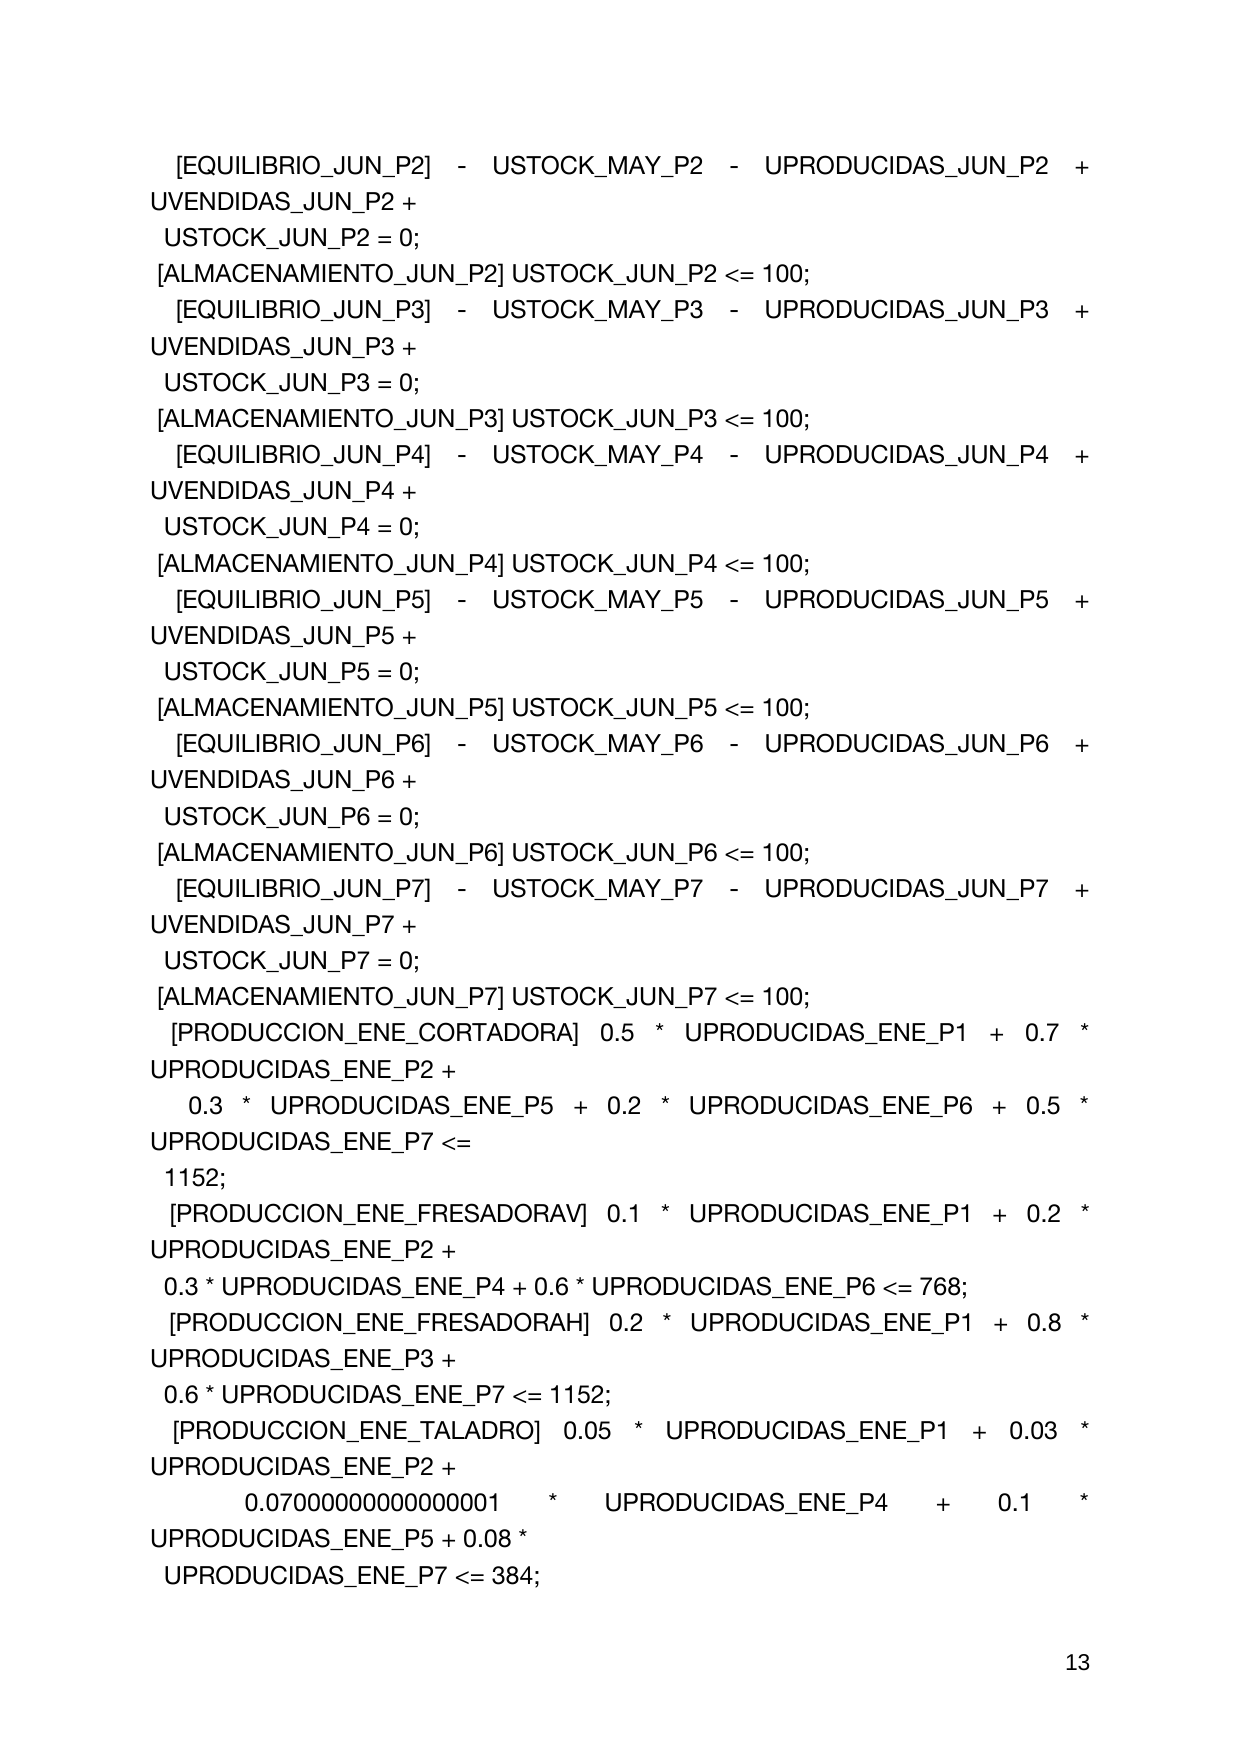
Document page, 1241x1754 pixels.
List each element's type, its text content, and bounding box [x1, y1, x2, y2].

text USTOCK_JUN_P4 = 0; [150, 511, 1090, 543]
text 0.3 * UPRODUCIDAS_ENE_P5 + 0.2 * UPRODUCIDAS_ENE_P6 + 0.5 * UPRODUCIDAS_ENE_P7 <= [150, 1090, 1090, 1157]
text [ALMACENAMIENTO_JUN_P5] USTOCK_JUN_P5 <= 100; [150, 692, 1090, 724]
text UPRODUCIDAS_ENE_P7 <= 384; [150, 1560, 1090, 1591]
text [EQUILIBRIO_JUN_P6] - USTOCK_MAY_P6 - UPRODUCIDAS_JUN_P6 + UVENDIDAS_JUN_P6 + [150, 728, 1090, 796]
text [PRODUCCION_ENE_TALADRO] 0.05 * UPRODUCIDAS_ENE_P1 + 0.03 * UPRODUCIDAS_ENE_P2 + [150, 1415, 1090, 1483]
text [PRODUCCION_ENE_FRESADORAV] 0.1 * UPRODUCIDAS_ENE_P1 + 0.2 * UPRODUCIDAS_ENE_P2 + [150, 1198, 1090, 1266]
text [ALMACENAMIENTO_JUN_P6] USTOCK_JUN_P6 <= 100; [150, 837, 1090, 868]
text [ALMACENAMIENTO_JUN_P3] USTOCK_JUN_P3 <= 100; [150, 403, 1090, 434]
text [EQUILIBRIO_JUN_P3] - USTOCK_MAY_P3 - UPRODUCIDAS_JUN_P3 + UVENDIDAS_JUN_P3 + [150, 294, 1090, 362]
text 1152; [150, 1162, 1090, 1193]
text 0.3 * UPRODUCIDAS_ENE_P4 + 0.6 * UPRODUCIDAS_ENE_P6 <= 768; [150, 1271, 1090, 1302]
text 0.07000000000000001 * UPRODUCIDAS_ENE_P4 + 0.1 * UPRODUCIDAS_ENE_P5 + 0.08 * [150, 1487, 1090, 1555]
text [EQUILIBRIO_JUN_P7] - USTOCK_MAY_P7 - UPRODUCIDAS_JUN_P7 + UVENDIDAS_JUN_P7 + [150, 873, 1090, 941]
text 0.6 * UPRODUCIDAS_ENE_P7 <= 1152; [150, 1379, 1090, 1410]
text [PRODUCCION_ENE_FRESADORAH] 0.2 * UPRODUCIDAS_ENE_P1 + 0.8 * UPRODUCIDAS_ENE_P3 + [150, 1307, 1090, 1374]
text USTOCK_JUN_P5 = 0; [150, 656, 1090, 687]
text USTOCK_JUN_P7 = 0; [150, 945, 1090, 977]
text USTOCK_JUN_P6 = 0; [150, 801, 1090, 832]
text USTOCK_JUN_P2 = 0; [150, 222, 1090, 254]
text [ALMACENAMIENTO_JUN_P4] USTOCK_JUN_P4 <= 100; [150, 548, 1090, 579]
text [EQUILIBRIO_JUN_P4] - USTOCK_MAY_P4 - UPRODUCIDAS_JUN_P4 + UVENDIDAS_JUN_P4 + [150, 439, 1090, 507]
text [ALMACENAMIENTO_JUN_P7] USTOCK_JUN_P7 <= 100; [150, 981, 1090, 1013]
text [EQUILIBRIO_JUN_P2] - USTOCK_MAY_P2 - UPRODUCIDAS_JUN_P2 + UVENDIDAS_JUN_P2 + [150, 150, 1090, 218]
text [EQUILIBRIO_JUN_P5] - USTOCK_MAY_P5 - UPRODUCIDAS_JUN_P5 + UVENDIDAS_JUN_P5 + [150, 584, 1090, 651]
text [ALMACENAMIENTO_JUN_P2] USTOCK_JUN_P2 <= 100; [150, 258, 1090, 290]
text [PRODUCCION_ENE_CORTADORA] 0.5 * UPRODUCIDAS_ENE_P1 + 0.7 * UPRODUCIDAS_ENE_P2 + [150, 1017, 1090, 1085]
text USTOCK_JUN_P3 = 0; [150, 367, 1090, 398]
